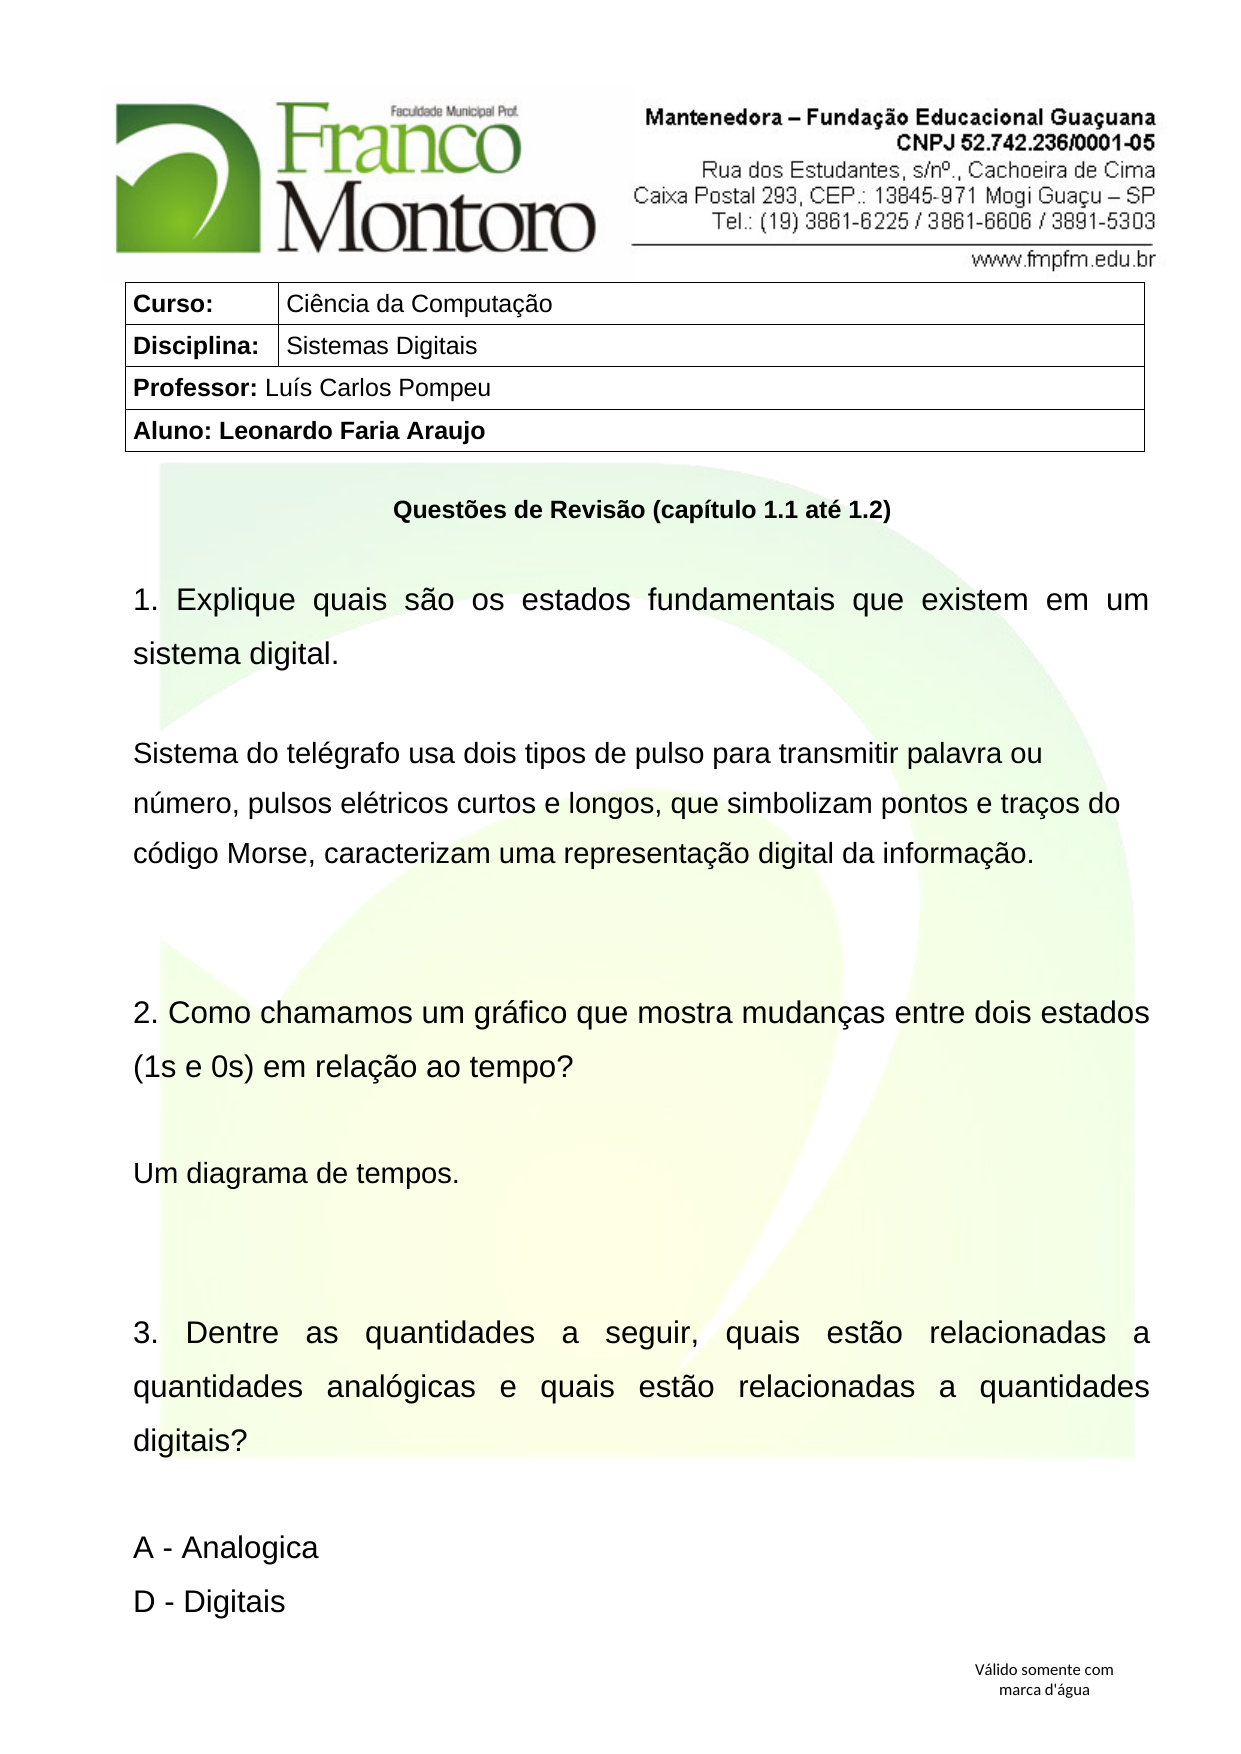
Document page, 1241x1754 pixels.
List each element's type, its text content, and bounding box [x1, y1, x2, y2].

text Sistema do telégrafo usa dois tipos de pulso para transmitir palavra ou número, pulsos elétricos curtos e longos, que simbolizam pontos e traços do código Morse, caracterizam uma representação digital da informação. [133, 736, 1152, 870]
table_cell Professor: Luís Carlos Pompeu [126, 367, 1144, 408]
table_header Curso: [126, 283, 278, 324]
text 1. Explique quais são os estados fundamentais que existem em um sistema digital. [133, 581, 1152, 671]
table_cell Aluno: Leonardo Faria Araujo [126, 410, 1144, 451]
text Um diagrama de tempos. [133, 1156, 1152, 1189]
table_header Ciência da Computação [279, 283, 1144, 324]
text D - Digitais [133, 1583, 1152, 1619]
text 2. Como chamamos um gráfico que mostra mudanças entre dois estados (1s e 0s) em relação ao tempo? [133, 994, 1152, 1084]
picture [103, 86, 1168, 282]
table_cell Disciplina: [126, 325, 278, 366]
table_cell Sistemas Digitais [279, 325, 1144, 366]
text 3. Dentre as quantidades a seguir, quais estão relacionadas a quantidades analógicas e quais estão relacionadas a quantidades digitais? [133, 1314, 1152, 1458]
text A - Analogica [133, 1529, 1152, 1565]
text Questões de Revisão (capítulo 1.1 até 1.2) [133, 495, 1152, 524]
